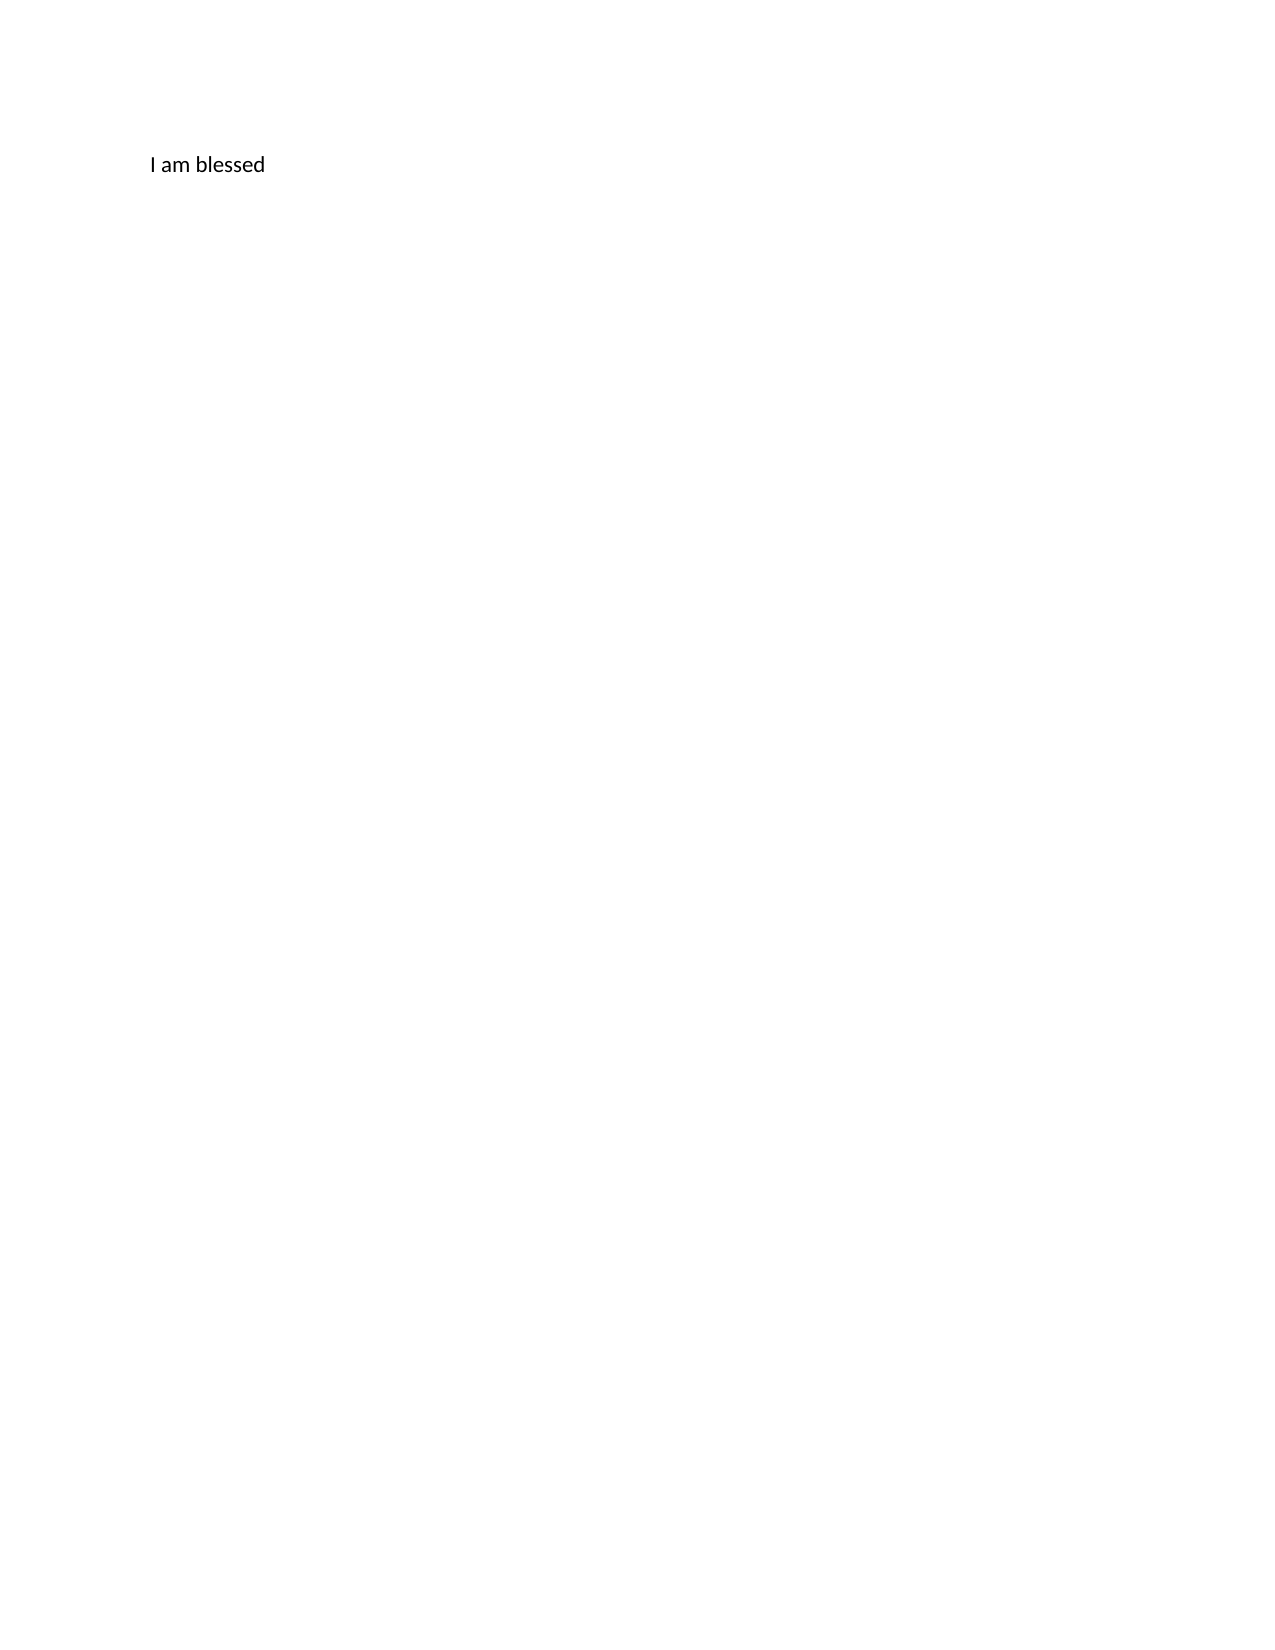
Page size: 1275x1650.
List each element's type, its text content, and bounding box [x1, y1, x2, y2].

text I am blessed [150, 150, 1125, 178]
